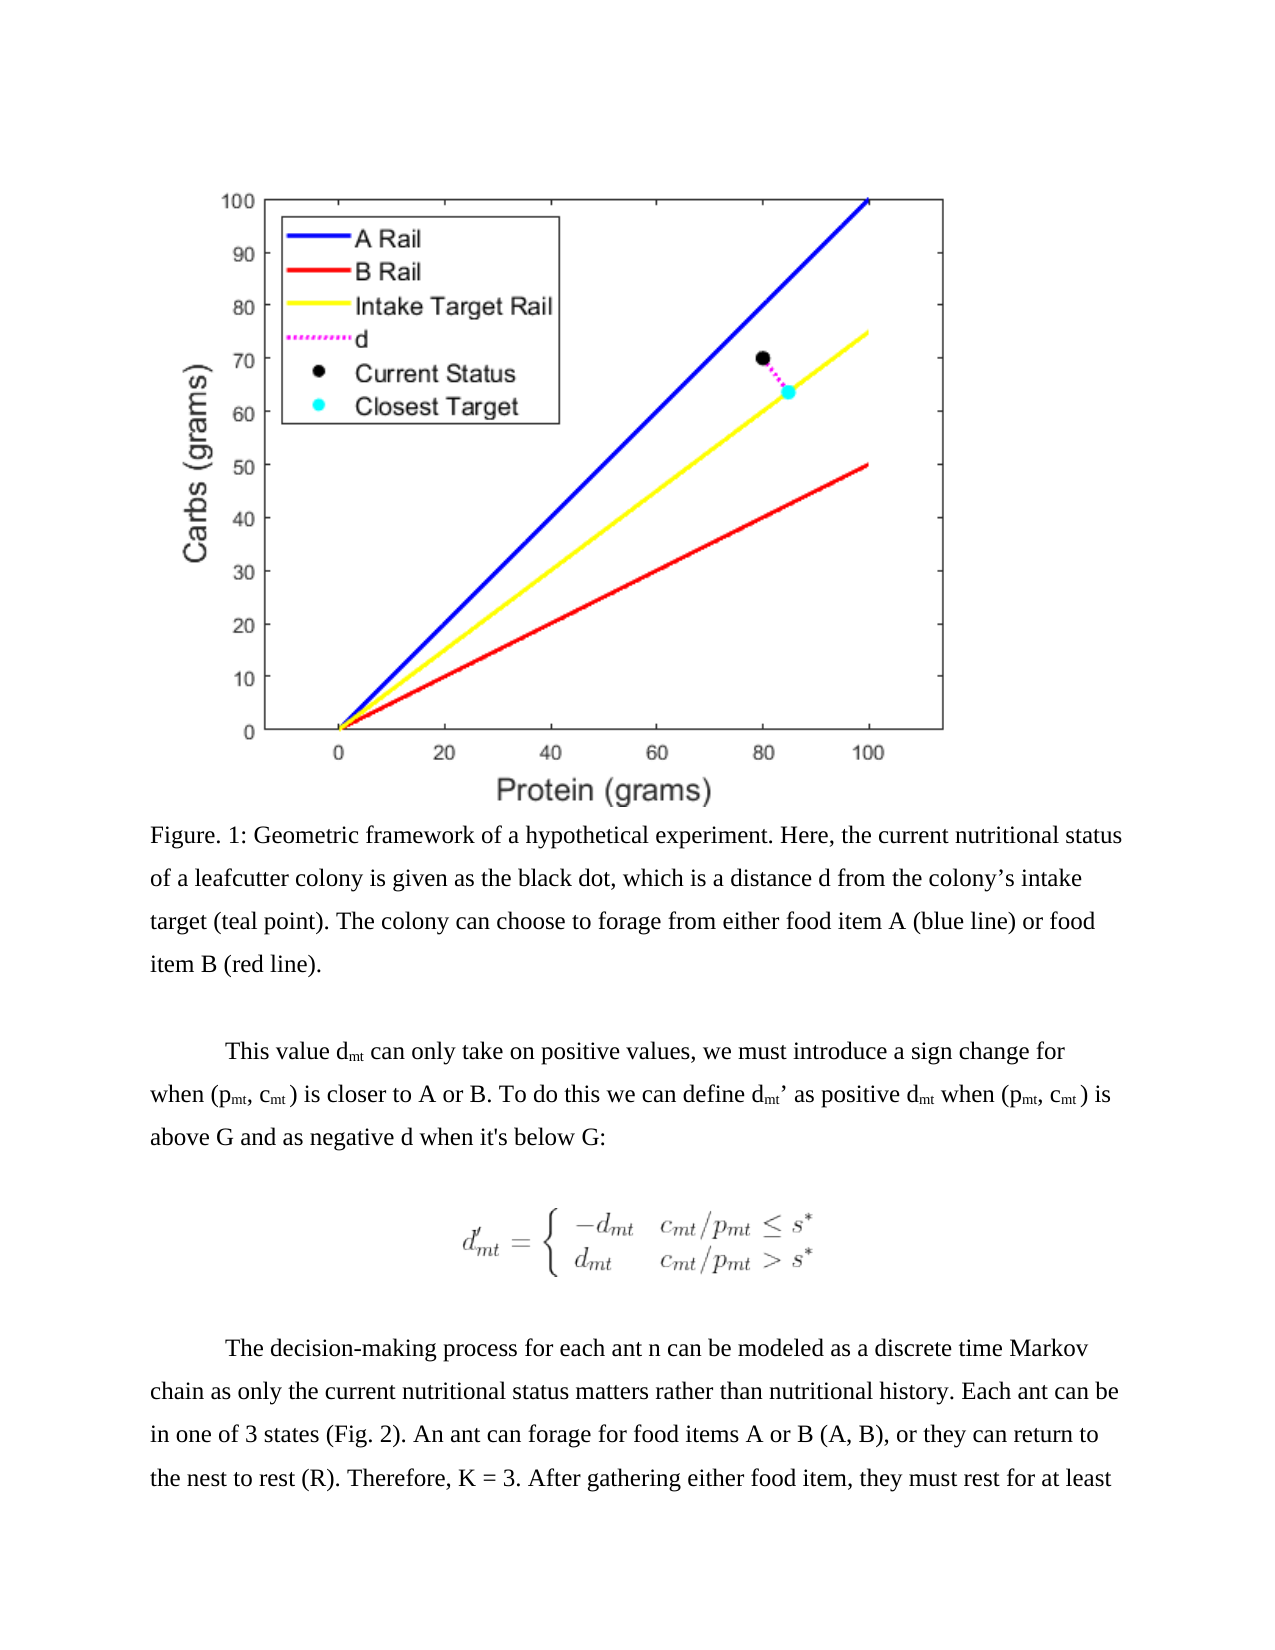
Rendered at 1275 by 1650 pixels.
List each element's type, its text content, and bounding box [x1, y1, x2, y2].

picture [462, 1208, 813, 1277]
text This value dmt can only take on positive values, we must introduce a sign change for when (pmt, cmt ) is closer to A or B. To do this we can define dmt’ as positive dmt when (pmt, cmt ) is above G and as negative d when it's below G: [150, 1036, 1125, 1151]
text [150, 1333, 1125, 1491]
text Figure. 1: Geometric framework of a hypothetical experiment. Here, the current nutritional status of a leafcutter colony is given as the black dot, which is a distance d from the colony’s intake target (teal point). The colony can choose to forage from either food item A (blue line) or food item B (red line). [150, 820, 1125, 978]
picture [150, 150, 1027, 807]
